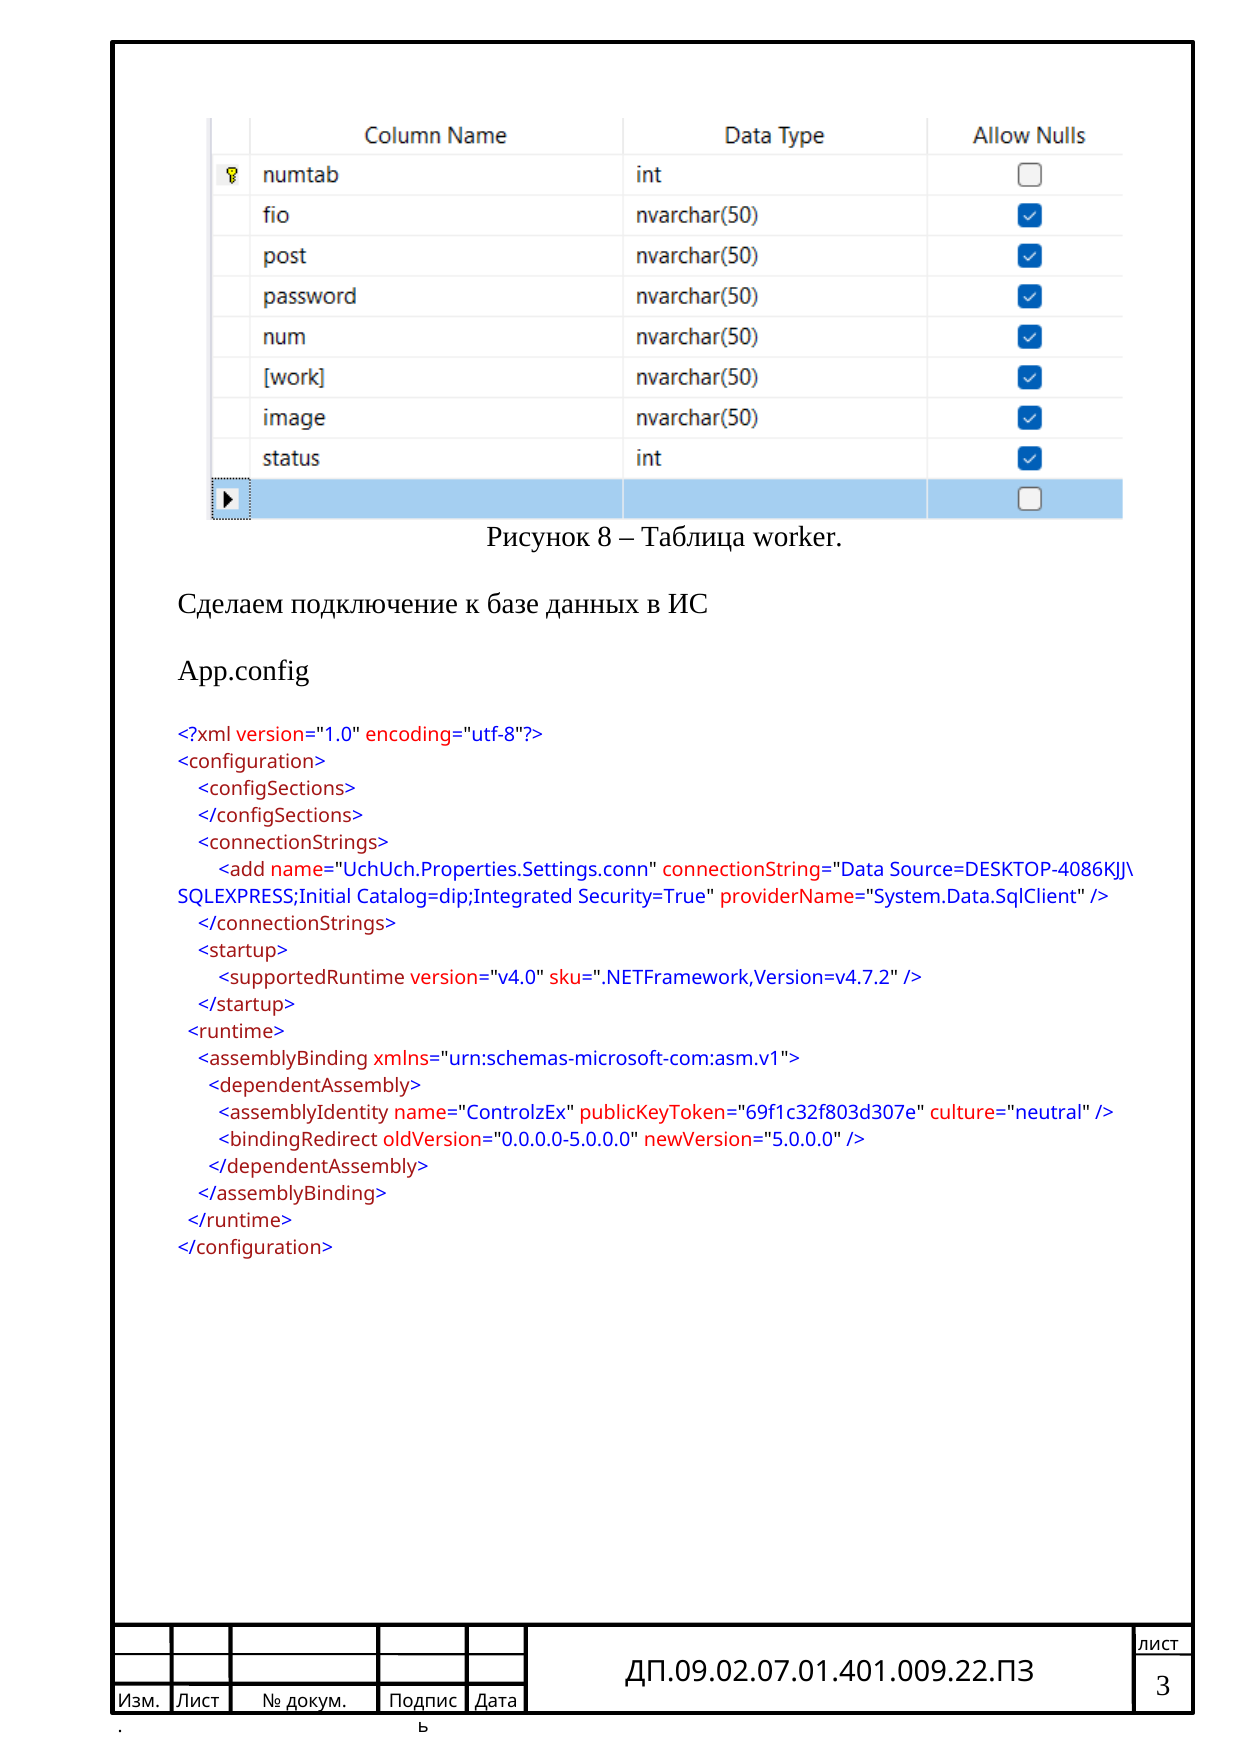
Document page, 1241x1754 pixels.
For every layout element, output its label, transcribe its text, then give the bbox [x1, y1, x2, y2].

text </dependentAssembly> [177, 1152, 1152, 1179]
text </startup> [177, 990, 1152, 1017]
text App.config [177, 653, 1152, 687]
text <configSections> [177, 774, 1152, 802]
text <supportedRuntime version="v4.0" sku=".NETFramework,Version=v4.7.2" /> [177, 963, 1152, 990]
text </connectionStrings> [177, 909, 1152, 936]
picture [206, 118, 1123, 520]
text <configuration> [177, 748, 1152, 774]
text <assemblyIdentity name="ControlzEx" publicKeyToken="69f1c32f803d307e" culture="neutral" /> [177, 1098, 1152, 1125]
text Рисунок 8 – Таблица worker. [177, 519, 1152, 553]
text <?xml version="1.0" encoding="utf-8"?> [177, 721, 1152, 748]
text </configSections> [177, 802, 1152, 828]
text <assemblyBinding xmlns="urn:schemas-microsoft-com:asm.v1"> [177, 1044, 1152, 1071]
text </runtime> [177, 1206, 1152, 1233]
text <dependentAssembly> [177, 1071, 1152, 1098]
text </configuration> [177, 1233, 1152, 1260]
text </assemblyBinding> [177, 1179, 1152, 1206]
text <startup> [177, 936, 1152, 963]
text Сделаем подключение к базе данных в ИС [177, 586, 1152, 620]
text <runtime> [177, 1017, 1152, 1044]
text <connectionStrings> [177, 828, 1152, 856]
text <bindingRedirect oldVersion="0.0.0.0-5.0.0.0" newVersion="5.0.0.0" /> [177, 1125, 1152, 1152]
text <add name="UchUch.Properties.Settings.conn" connectionString="Data Source=DESKTOP-4086KJJ\SQLEXPRESS;Initial Catalog=dip;Integrated Security=True" providerName="System.Data.SqlClient" /> [177, 856, 1152, 909]
